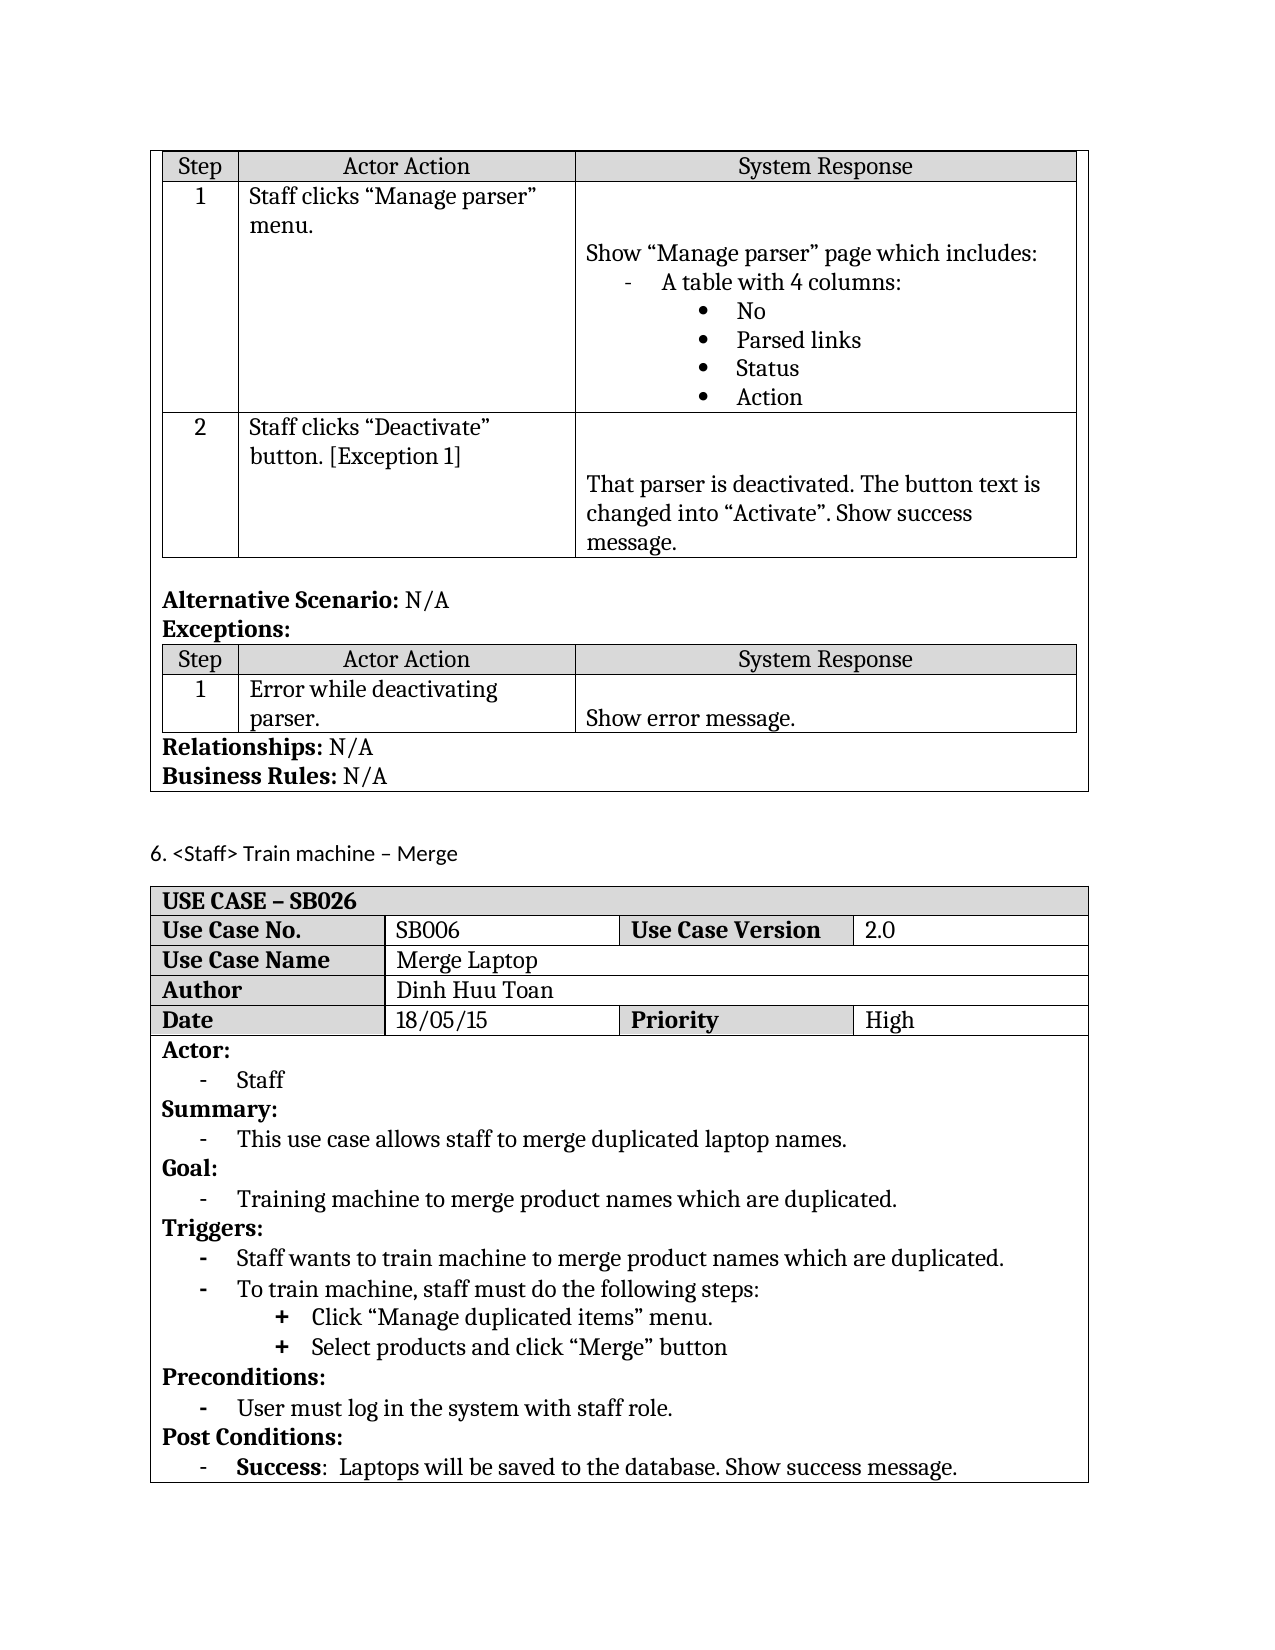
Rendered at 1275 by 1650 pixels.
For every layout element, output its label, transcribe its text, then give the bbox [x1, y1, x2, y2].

table_cell Merge Laptop [386, 946, 1088, 975]
text 6. <Staff> Train machine – Merge [150, 839, 1125, 867]
table_cell Priority [620, 1006, 853, 1034]
table_cell High [854, 1006, 1088, 1034]
table_header USE CASE – SB026 [151, 887, 1088, 915]
table_cell 2.0 [854, 916, 1088, 945]
table_cell 18/05/15 [386, 1006, 619, 1034]
table_cell Use Case No. [151, 916, 384, 945]
table_cell Author [151, 976, 384, 1005]
table_cell Use Case Name [151, 946, 384, 975]
table_cell Use Case Version [620, 916, 853, 945]
table_cell Dinh Huu Toan [386, 976, 1088, 1005]
table_cell Date [151, 1006, 384, 1034]
table_cell SB006 [386, 916, 619, 945]
